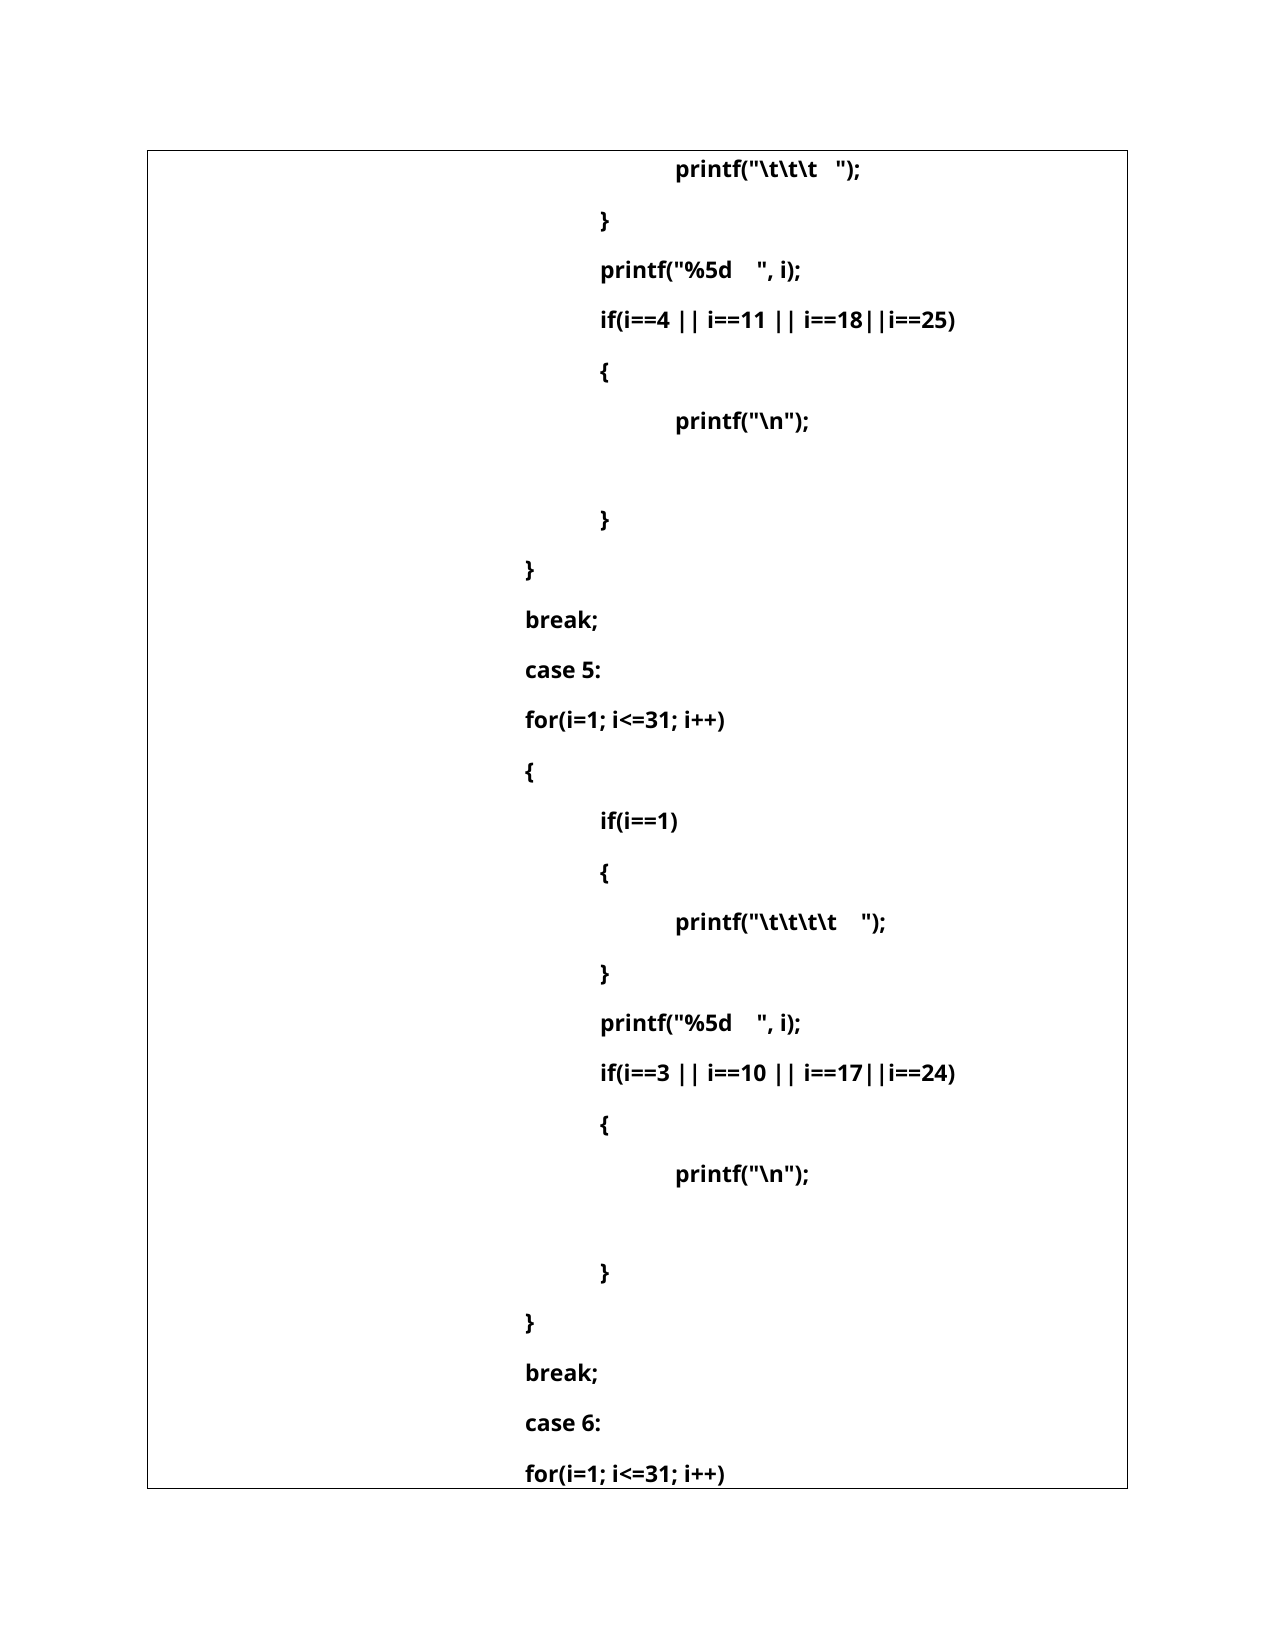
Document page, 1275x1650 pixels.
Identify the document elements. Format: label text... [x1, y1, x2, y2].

text for(i=1; i<=31; i++) [148, 701, 1127, 736]
text printf("\n"); [148, 402, 1127, 436]
text } [148, 550, 1127, 584]
text } [148, 500, 1127, 534]
text } [148, 1253, 1127, 1287]
text break; [148, 601, 1127, 635]
text printf("%5d ", i); [148, 1004, 1127, 1038]
text if(i==3 || i==10 || i==17||i==24) [148, 1054, 1127, 1089]
text { [148, 752, 1127, 786]
text { [148, 1105, 1127, 1139]
text case 6: [148, 1404, 1127, 1438]
text } [148, 200, 1127, 235]
text } [148, 953, 1127, 988]
text { [148, 853, 1127, 887]
text if(i==1) [148, 802, 1127, 837]
text { [148, 352, 1127, 386]
text break; [148, 1353, 1127, 1388]
text printf("%5d ", i); [148, 251, 1127, 285]
text if(i==4 || i==11 || i==18||i==25) [148, 301, 1127, 336]
text for(i=1; i<=31; i++) [148, 1454, 1127, 1488]
text printf("\n"); [148, 1155, 1127, 1189]
text printf("\t\t\t\t "); [148, 903, 1127, 937]
text } [148, 1303, 1127, 1337]
text printf("\t\t\t "); [148, 151, 1127, 184]
text case 5: [148, 651, 1127, 685]
